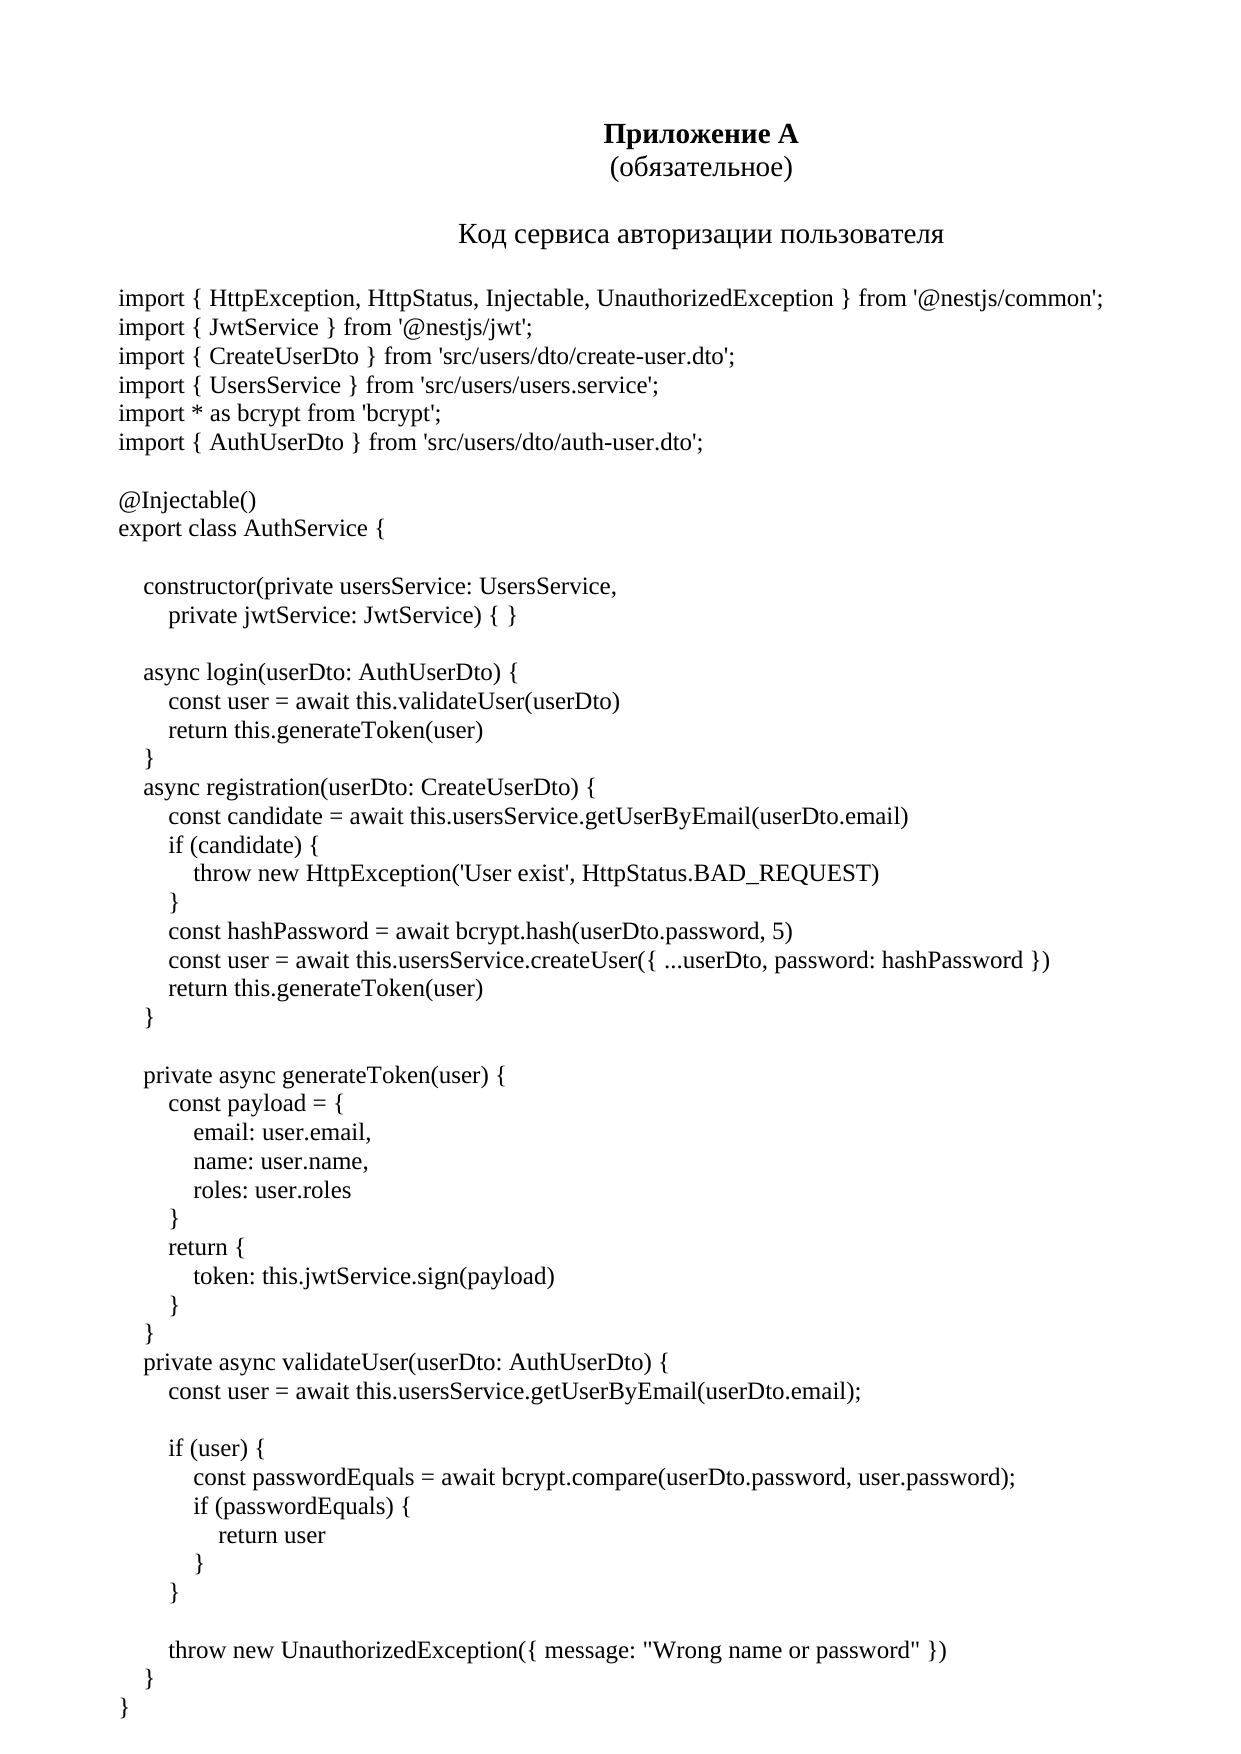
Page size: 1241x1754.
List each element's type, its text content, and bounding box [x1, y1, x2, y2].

text } [118, 1002, 1151, 1031]
text } [118, 743, 1151, 772]
text } [118, 1318, 1151, 1347]
text } [118, 1577, 1151, 1606]
text const user = await this.usersService.createUser({ ...userDto, password: hashPassword }) [118, 945, 1151, 973]
text private async generateToken(user) { [118, 1060, 1151, 1088]
text async login(userDto: AuthUserDto) { [118, 657, 1151, 686]
text const payload = { [118, 1088, 1151, 1117]
text @Injectable() [118, 485, 1151, 513]
text return user [118, 1520, 1151, 1548]
text } [118, 887, 1151, 916]
text const hashPassword = await bcrypt.hash(userDto.password, 5) [118, 916, 1151, 945]
text token: this.jwtService.sign(payload) [118, 1261, 1151, 1290]
text if (passwordEquals) { [118, 1491, 1151, 1520]
text (обязательное) [177, 149, 1151, 183]
text const passwordEquals = await bcrypt.compare(userDto.password, user.password); [118, 1462, 1151, 1491]
text import * as bcrypt from 'bcrypt'; [118, 398, 1151, 427]
text const candidate = await this.usersService.getUserByEmail(userDto.email) [118, 801, 1151, 830]
text throw new HttpException('User exist', HttpStatus.BAD_REQUEST) [118, 858, 1151, 887]
text } [118, 1548, 1151, 1577]
text if (candidate) { [118, 830, 1151, 858]
text const user = await this.validateUser(userDto) [118, 686, 1151, 715]
text async registration(userDto: CreateUserDto) { [118, 772, 1151, 801]
text name: user.name, [118, 1146, 1151, 1175]
text } [118, 1203, 1151, 1232]
text private async validateUser(userDto: AuthUserDto) { [118, 1347, 1151, 1376]
text const user = await this.usersService.getUserByEmail(userDto.email); [118, 1376, 1151, 1405]
text } [118, 1663, 1151, 1692]
text import { HttpException, HttpStatus, Injectable, UnauthorizedException } from '@nestjs/common'; [118, 283, 1151, 312]
text return { [118, 1232, 1151, 1261]
text throw new UnauthorizedException({ message: "Wrong name or password" }) [118, 1635, 1151, 1663]
text return this.generateToken(user) [118, 715, 1151, 743]
text if (user) { [118, 1433, 1151, 1462]
text Код сервиса авторизации пользователя [177, 216, 1151, 250]
text export class AuthService { [118, 513, 1151, 542]
text roles: user.roles [118, 1175, 1151, 1203]
text private jwtService: JwtService) { } [118, 600, 1151, 628]
subtitle Приложение А [177, 116, 1151, 149]
text import { JwtService } from '@nestjs/jwt'; [118, 312, 1151, 341]
text email: user.email, [118, 1117, 1151, 1146]
text constructor(private usersService: UsersService, [118, 571, 1151, 600]
text import { UsersService } from 'src/users/users.service'; [118, 370, 1151, 398]
text import { CreateUserDto } from 'src/users/dto/create-user.dto'; [118, 341, 1151, 370]
text import { AuthUserDto } from 'src/users/dto/auth-user.dto'; [118, 427, 1151, 456]
text } [118, 1290, 1151, 1318]
text } [118, 1692, 1151, 1721]
text return this.generateToken(user) [118, 973, 1151, 1002]
